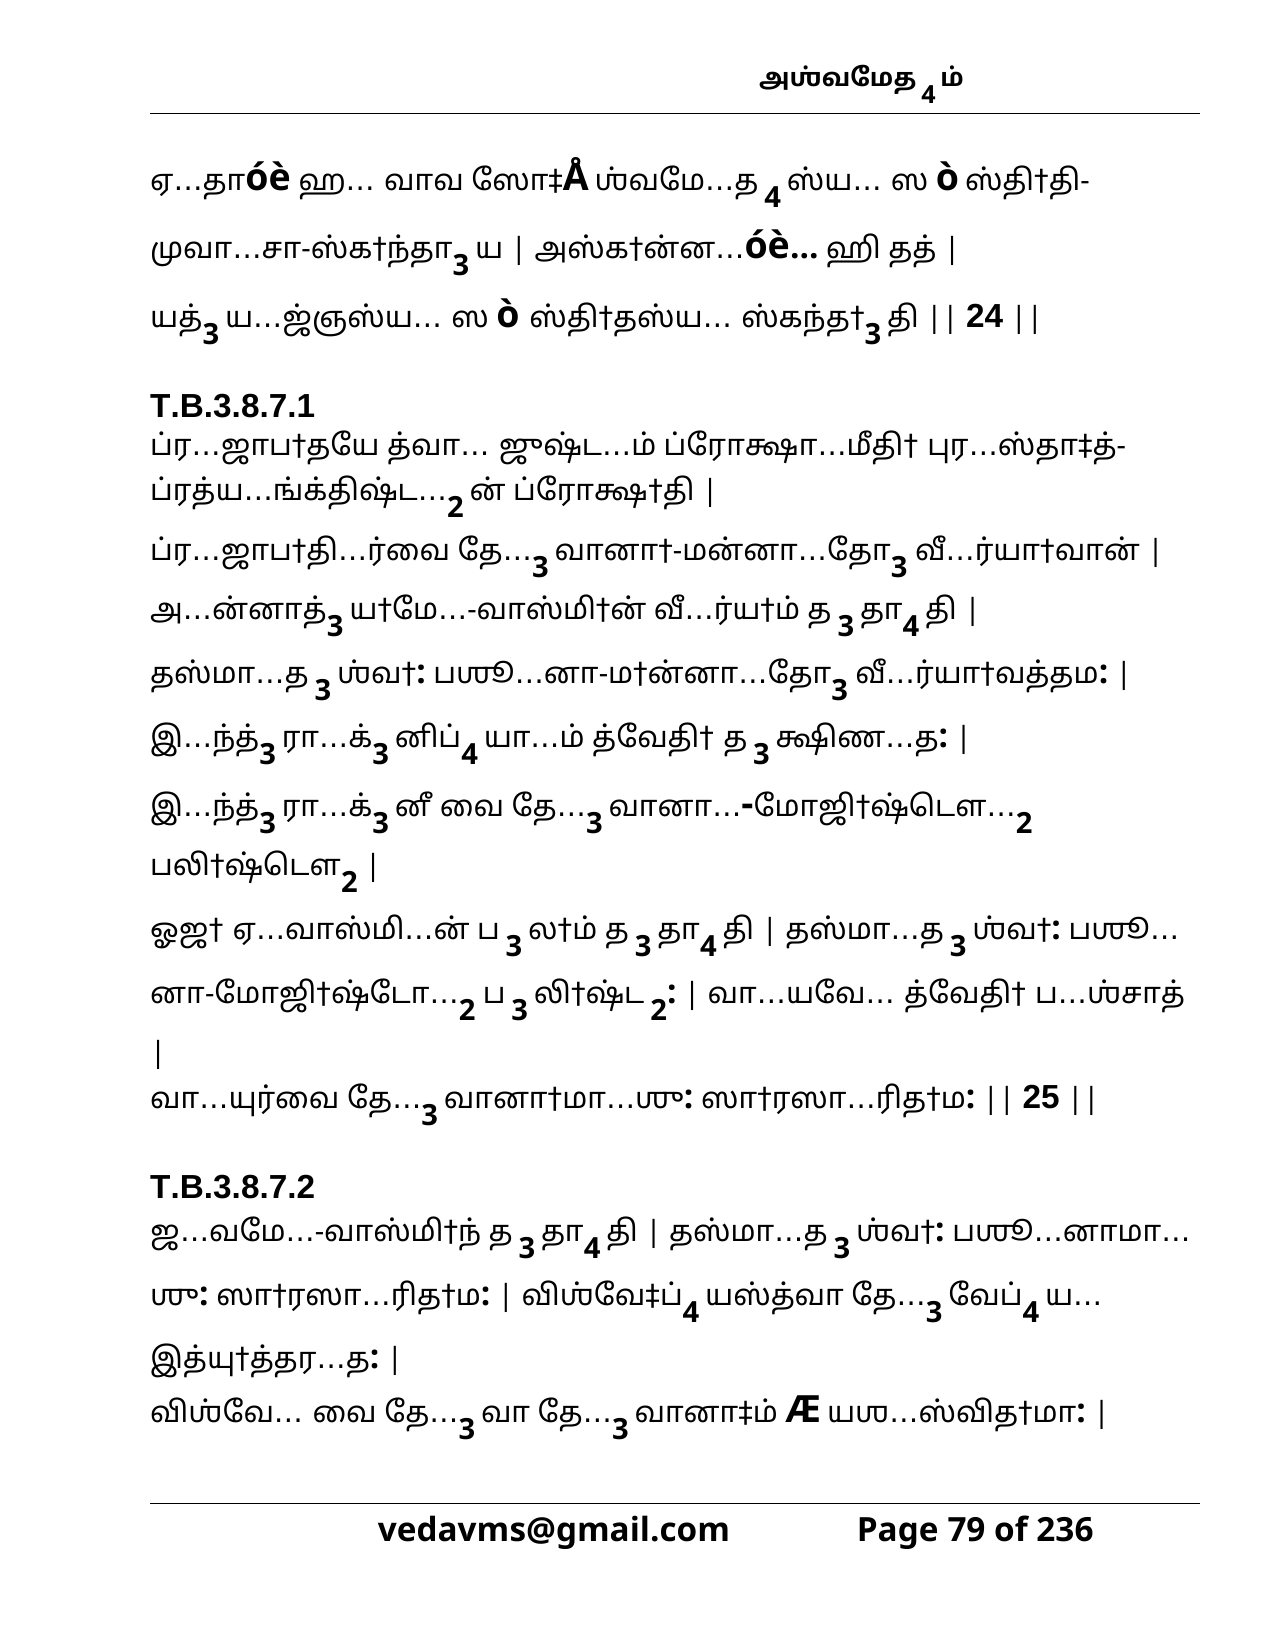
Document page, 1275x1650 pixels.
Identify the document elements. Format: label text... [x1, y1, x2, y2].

text இ…ந்த்3ரா…க்3னிப்4யா…ம் த்வேதி† த3க்ஷிண…த: | [150, 712, 1200, 773]
text விஶ்வே… வை தே…3வா தே…3வானா‡ம் Æயஶ…ஸ்வித†மா: | [150, 1382, 1200, 1447]
text ப்ர…ஜாப†தி…ர்வை தே…3வானா†-மன்னா…தோ3 வீ…ர்யா†வான் | [150, 529, 1200, 586]
text இ…ந்த்3ரா…க்3னீ வை தே…3வானா…-மோஜி†ஷ்டௌ…2 பலி†ஷ்டௌ2 | [150, 776, 1200, 901]
text அ…ன்னாத்3ய†மே…-வாஸ்மி†ன் வீ…ர்ய†ம் த3தா4தி | [150, 588, 1200, 645]
text தஸ்மா…த3ஶ்வ†: பஶூ…னா-ம†ன்னா…தோ3 வீ…ர்யா†வத்தம: | [150, 648, 1200, 709]
text ஏ…தாóè ஹ… வாவ ஸோ‡Åஶ்வமே…த4ஸ்ய… ஸòஸ்தி†தி- முவா…சா-ஸ்க†ந்தா3ய | அஸ்க†ன்ன…óè… ஹி தத் | யத்3ய…ஜ்ஞஸ்ய… ஸò ஸ்தி†தஸ்ய… ஸ்கந்த†3தி || 24 || [150, 150, 1200, 352]
text ஜ…வமே…-வாஸ்மி†ந் த3தா4தி | தஸ்மா…த3ஶ்வ†: பஶூ…னாமா…ஶு: ஸா†ரஸா…ரித†ம: | விஶ்வே‡ப்4யஸ்த்வா தே…3வேப்4ய… இத்யு†த்தர…த: | [150, 1206, 1200, 1379]
text ஓஜ† ஏ…வாஸ்மி…ன் ப3ல†ம் த3தா4தி | தஸ்மா…த3ஶ்வ†: பஶூ…னா-மோஜி†ஷ்டோ…2 ப3லி†ஷ்ட2: | வா…யவே… த்வேதி† ப…ஶ்சாத் | [150, 904, 1200, 1071]
text ப்ர…ஜாப†தயே த்வா… ஜுஷ்ட…ம் ப்ரோக்ஷா…மீதி† புர…ஸ்தா‡த்- ப்ரத்ய…ங்க்திஷ்ட…2ன் ப்ரோக்ஷ†தி | [150, 425, 1200, 526]
text T.B.3.8.7.2 [150, 1167, 1200, 1206]
text வா…யுர்வை தே…3வானா†மா…ஶு: ஸா†ரஸா…ரித†ம: || 25 || [150, 1073, 1200, 1134]
text T.B.3.8.7.1 [150, 386, 1200, 425]
